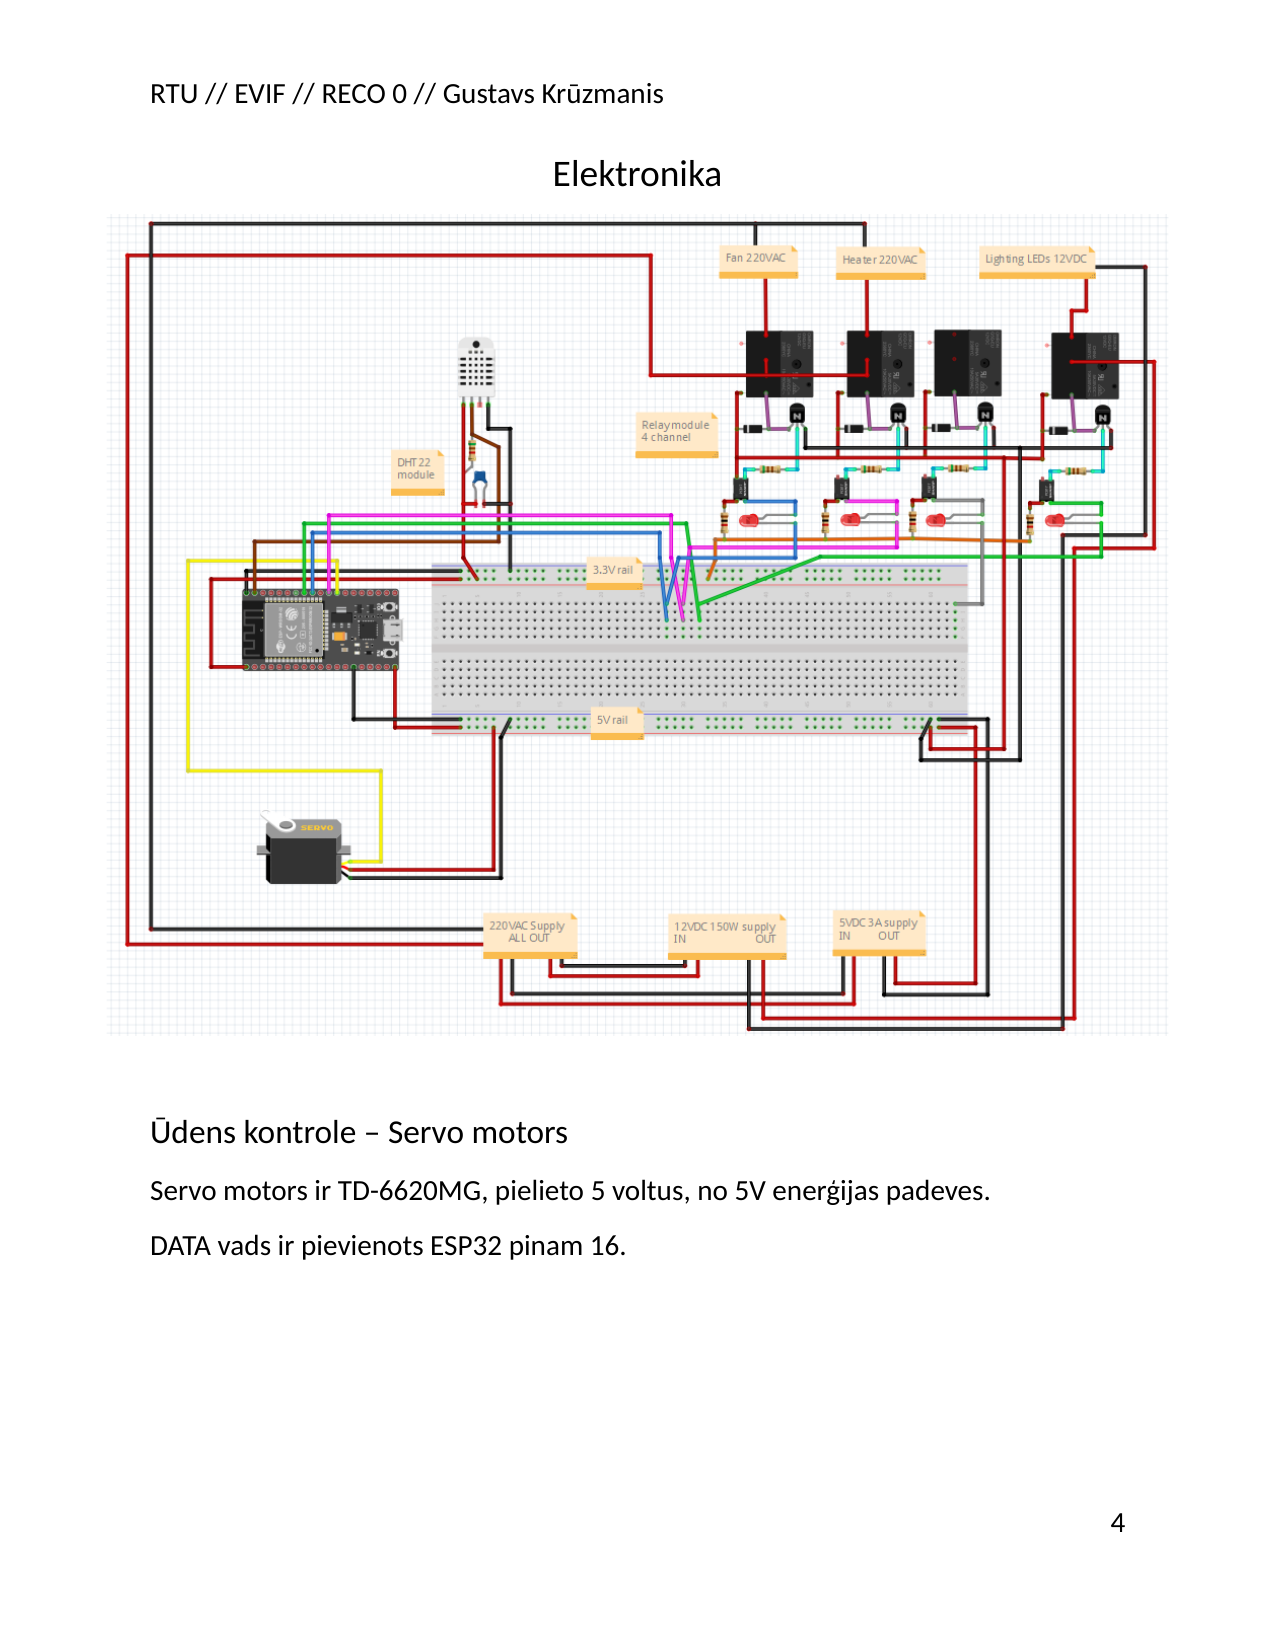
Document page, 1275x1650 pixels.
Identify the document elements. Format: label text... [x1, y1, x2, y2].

text Servo motors ir TD-6620MG, pielieto 5 voltus, no 5V enerģijas padeves. [150, 1172, 1125, 1207]
picture [106, 214, 1169, 1036]
subtitle Elektronika [150, 150, 1125, 196]
subtitle Ūdens kontrole – Servo motors [150, 1111, 1125, 1152]
text DATA vads ir pievienots ESP32 pinam 16. [150, 1227, 1125, 1262]
